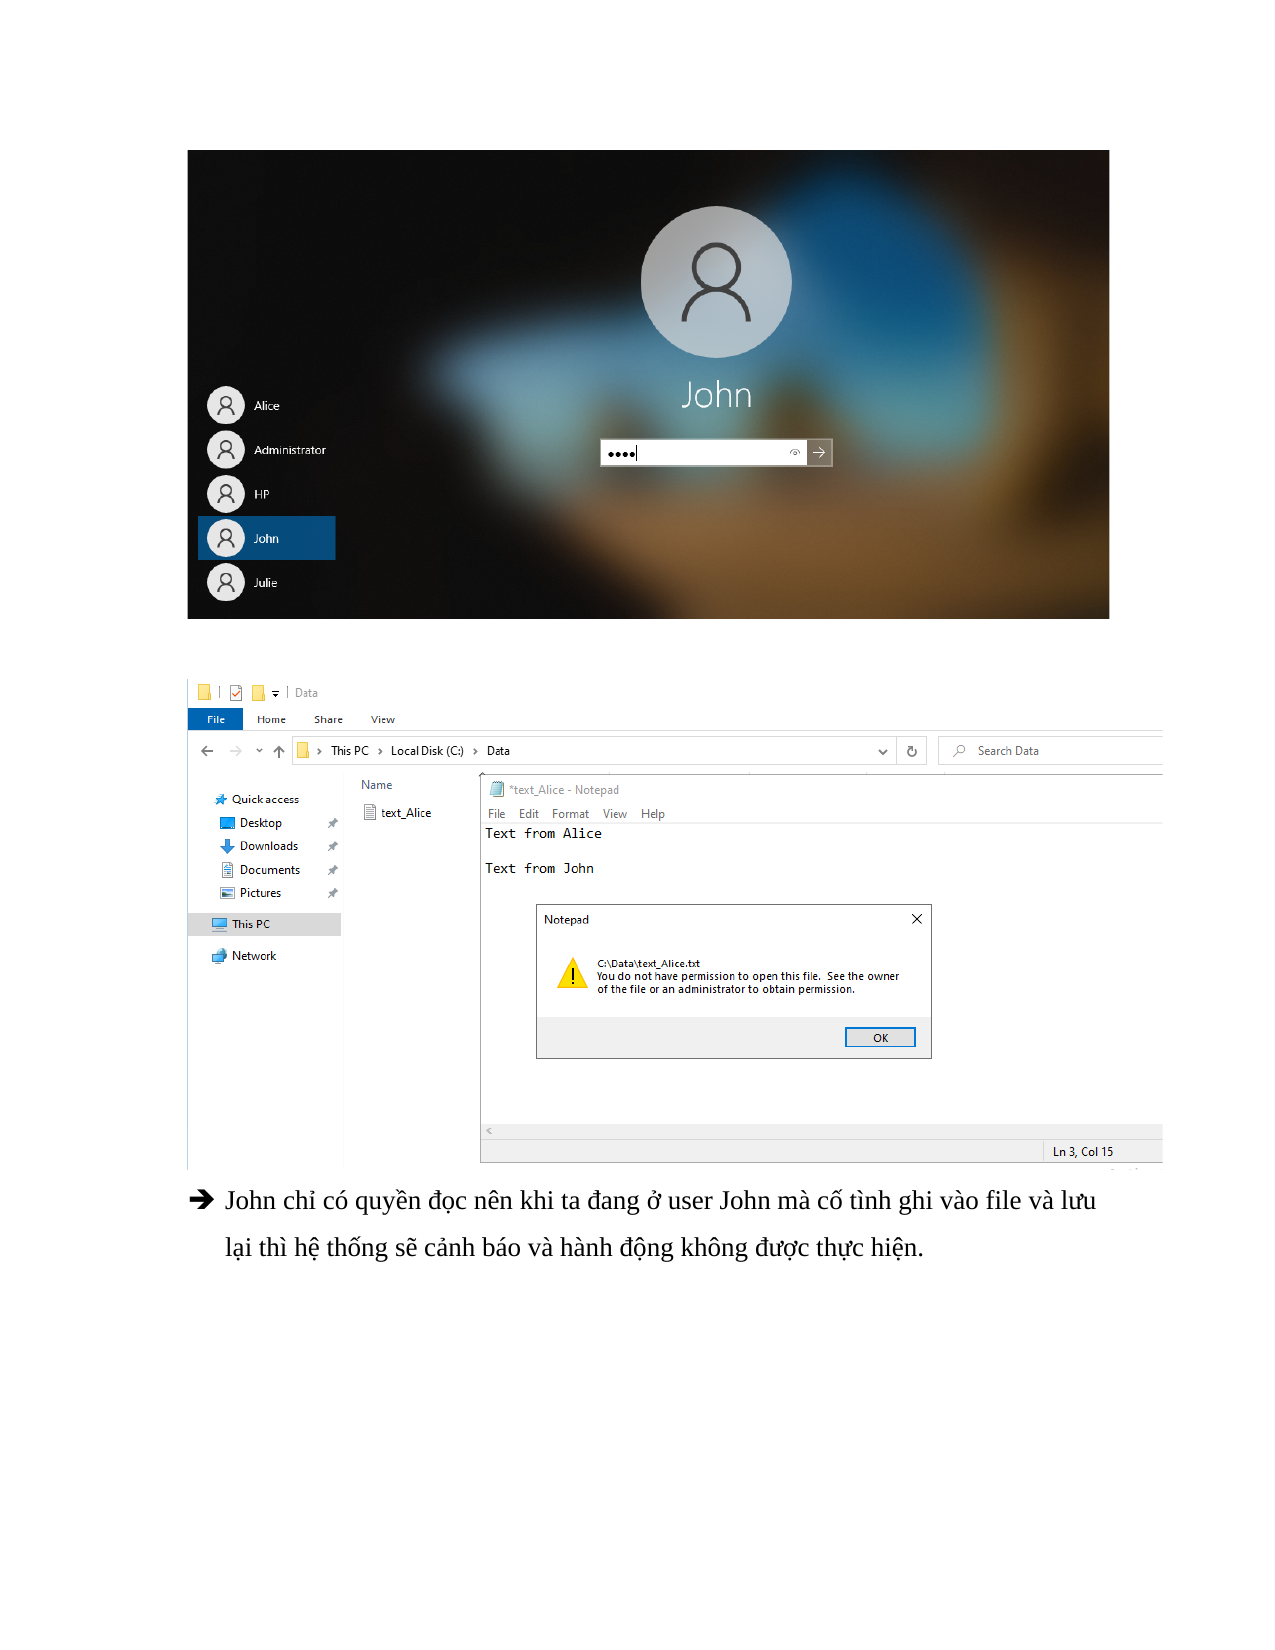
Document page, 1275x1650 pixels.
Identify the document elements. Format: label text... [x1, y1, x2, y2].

list John chỉ có quyền đọc nên khi ta đang ở user John mà cố tình ghi vào file và lưu lại thì hệ thống sẽ cảnh báo và hành động không được thực hiện. [187, 1184, 1125, 1262]
picture [187, 679, 1163, 1170]
picture [187, 150, 1110, 619]
